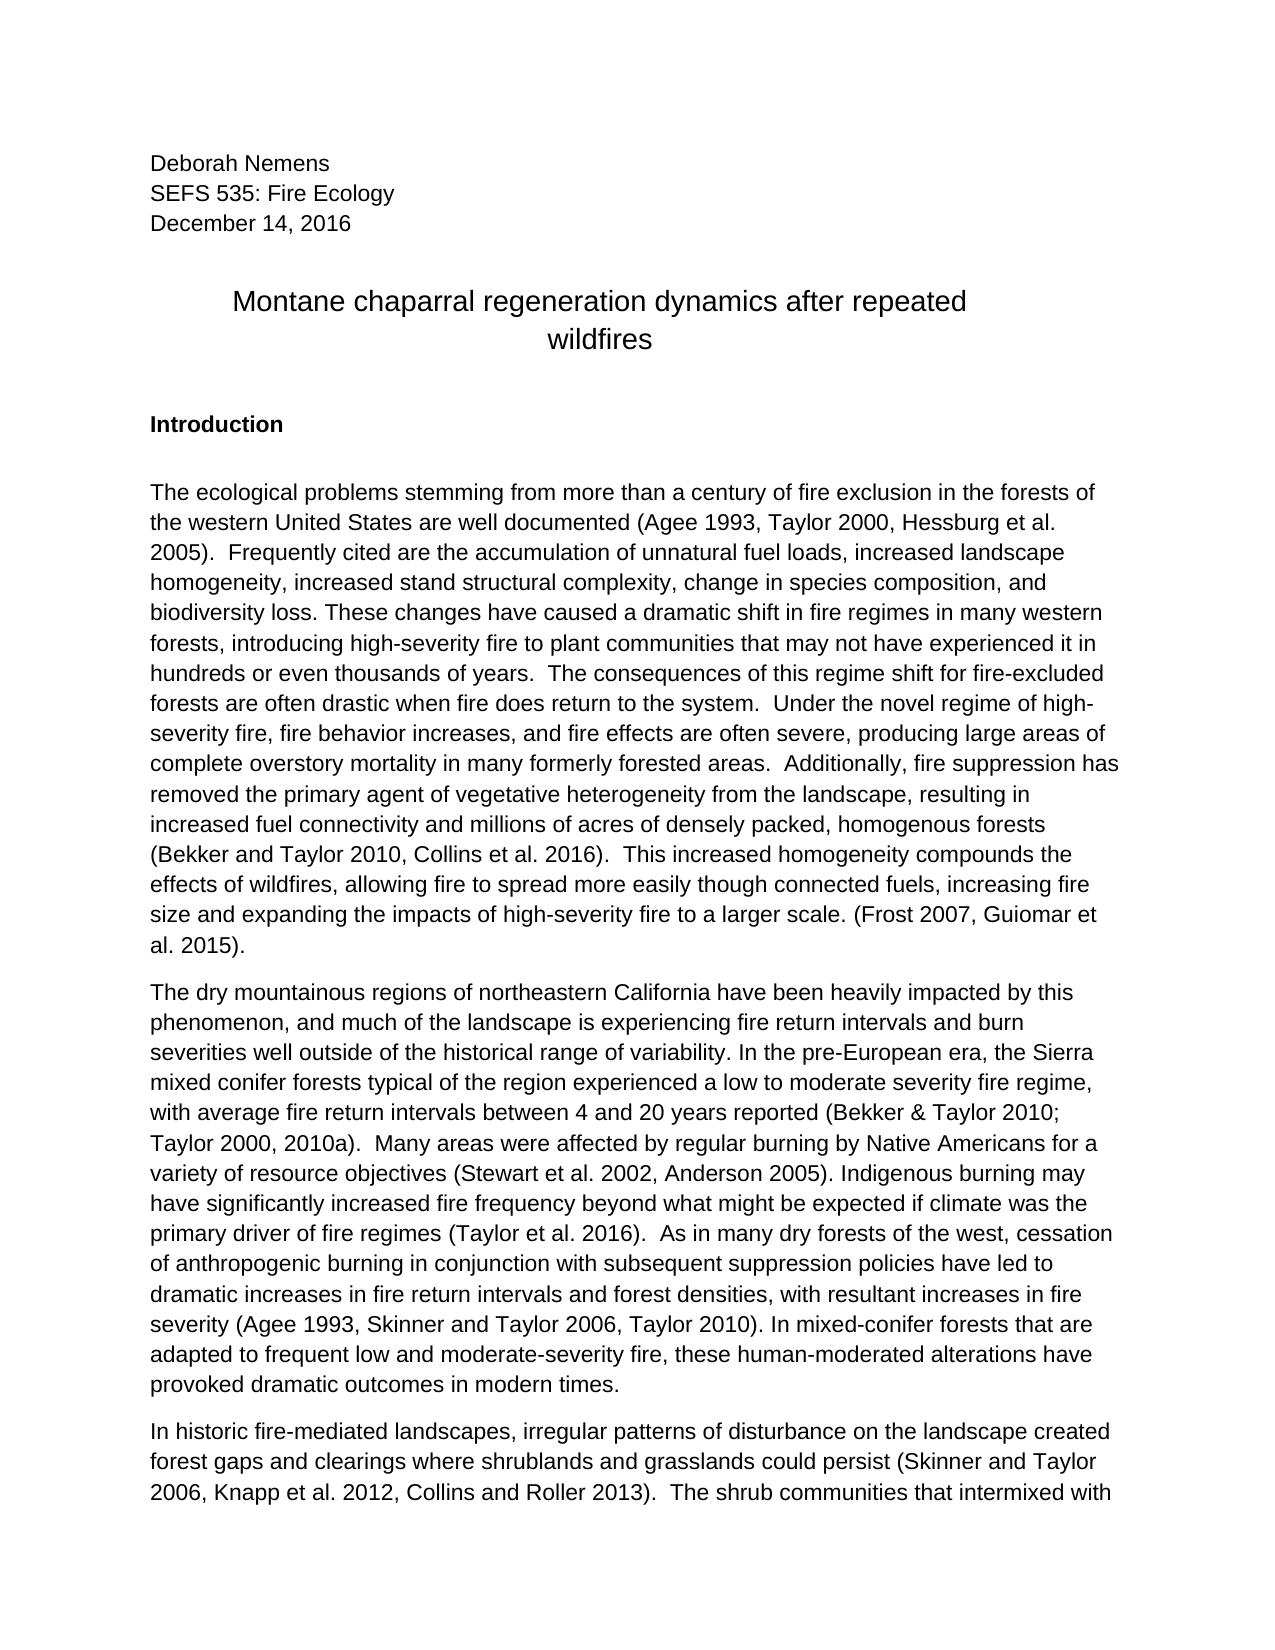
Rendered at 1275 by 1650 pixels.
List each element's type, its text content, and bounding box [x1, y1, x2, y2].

text Deborah Nemens [150, 150, 1125, 176]
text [150, 1418, 1125, 1505]
text The ecological problems stemming from more than a century of fire exclusion in the forests of the western United States are well documented (Agee 1993, Taylor 2000, Hessburg et al. 2005). Frequently cited are the accumulation of unnatural fuel loads, increased landscape homogeneity, increased stand structural complexity, change in species composition, and biodiversity loss. These changes have caused a dramatic shift in fire regimes in many western forests, introducing high-severity fire to plant communities that may not have experienced it in hundreds or even thousands of years. The consequences of this regime shift for fire-excluded forests are often drastic when fire does return to the system. Under the novel regime of high-severity fire, fire behavior increases, and fire effects are often severe, producing large areas of complete overstory mortality in many formerly forested areas. Additionally, fire suppression has removed the primary agent of vegetative heterogeneity from the landscape, resulting in increased fuel connectivity and millions of acres of densely packed, homogenous forests (Bekker and Taylor 2010, Collins et al. 2016). This increased homogeneity compounds the effects of wildfires, allowing fire to spread more easily though connected fuels, increasing fire size and expanding the impacts of high-severity fire to a larger scale. (Frost 2007, Guiomar et al. 2015). [150, 478, 1125, 958]
text The dry mountainous regions of northeastern California have been heavily impacted by this phenomenon, and much of the landscape is experiencing fire return intervals and burn severities well outside of the historical range of variability. In the pre-European era, the Sierra mixed conifer forests typical of the region experienced a low to moderate severity fire regime, with average fire return intervals between 4 and 20 years reported (Bekker & Taylor 2010; Taylor 2000, 2010a). Many areas were affected by regular burning by Native Americans for a variety of resource objectives (Stewart et al. 2002, Anderson 2005). Indigenous burning may have significantly increased fire frequency beyond what might be expected if climate was the primary driver of fire regimes (Taylor et al. 2016). As in many dry forests of the west, cessation of anthropogenic burning in conjunction with subsequent suppression policies have led to dramatic increases in fire return intervals and forest densities, with resultant increases in fire severity (Agee 1993, Skinner and Taylor 2006, Taylor 2010). In mixed-conifer forests that are adapted to frequent low and moderate-severity fire, these human-moderated alterations have provoked dramatic outcomes in modern times. [150, 978, 1125, 1397]
text December 14, 2016 [150, 210, 1125, 237]
text Montane chaparral regeneration dynamics after repeated wildfires [225, 284, 975, 356]
text SEFS 535: Fire Ecology [150, 180, 1125, 207]
text Introduction [150, 411, 1125, 437]
